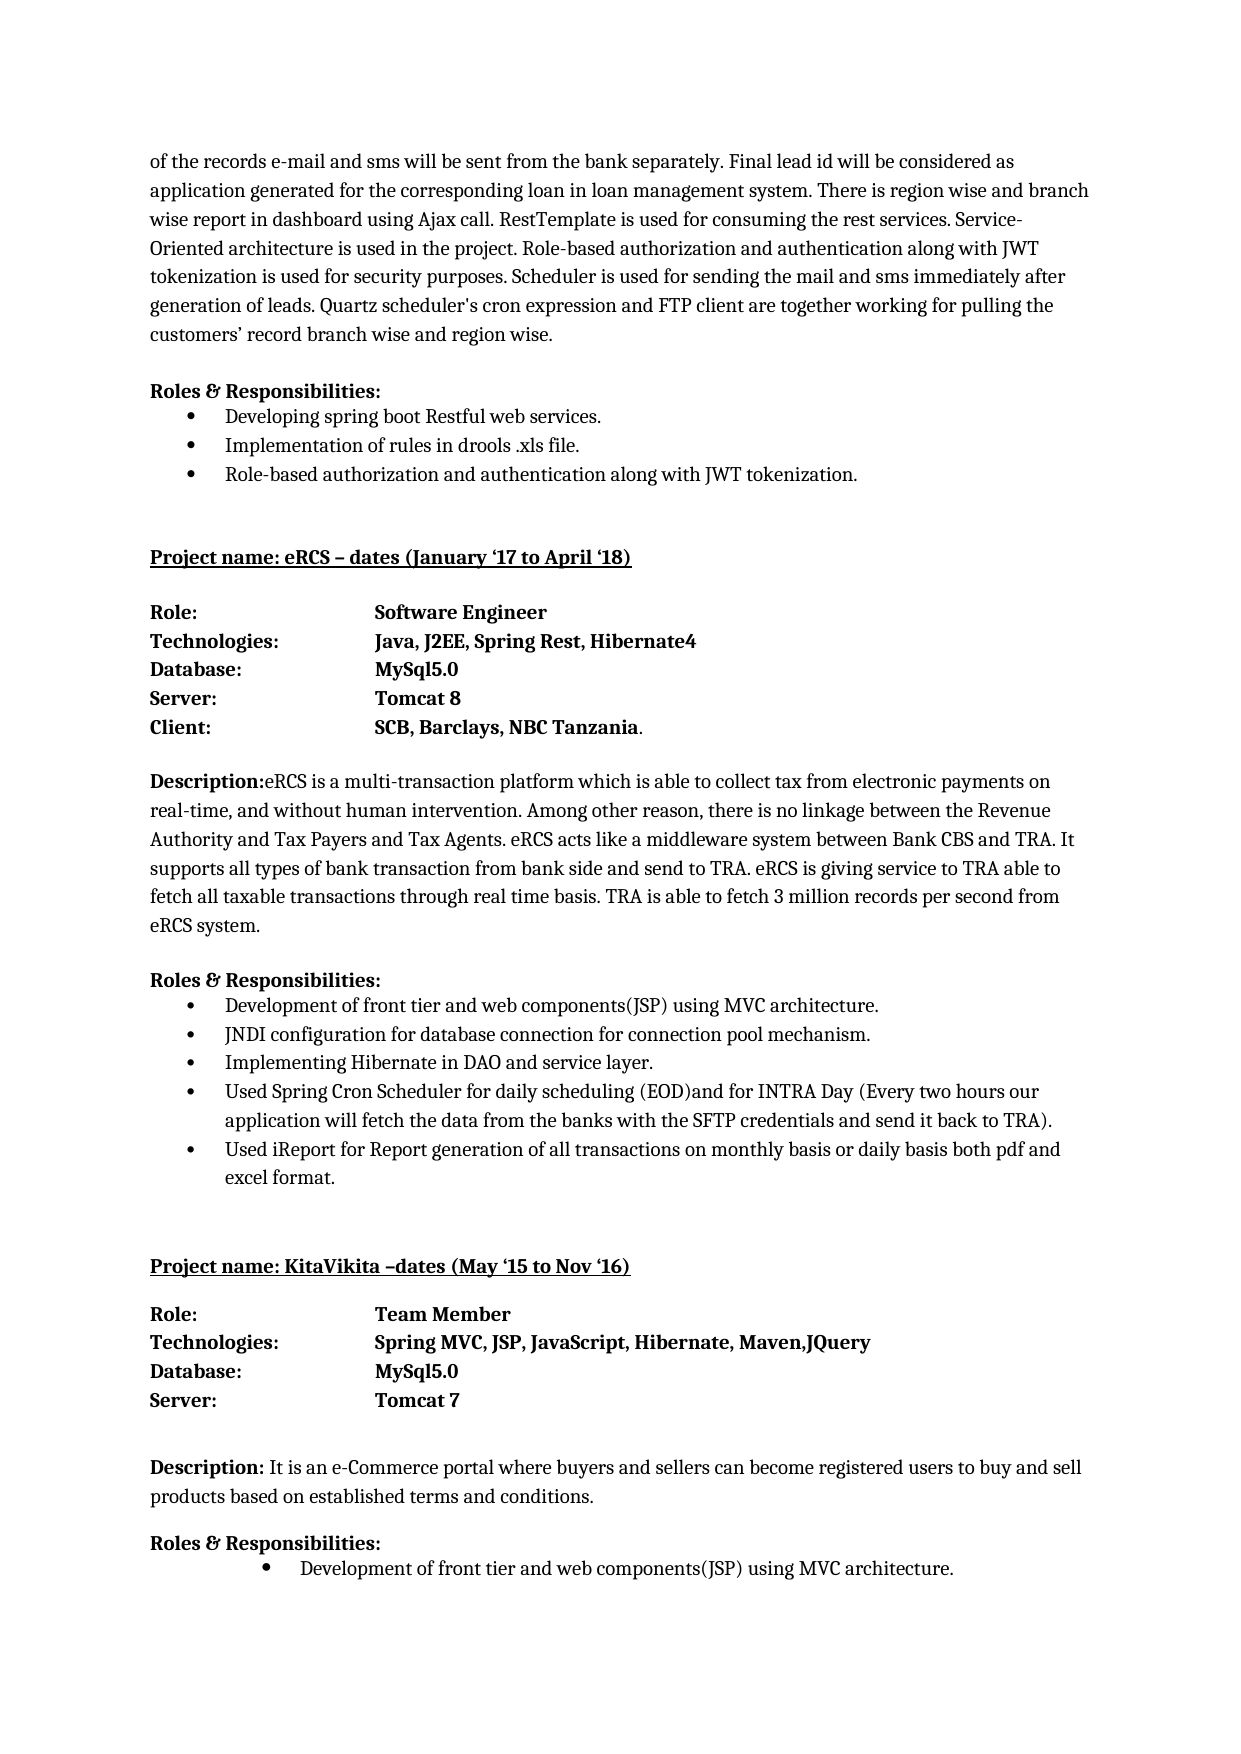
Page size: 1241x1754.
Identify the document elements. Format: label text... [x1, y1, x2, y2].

text Server: Tomcat 8 [150, 687, 1090, 711]
text Roles & Responsibilities: [150, 380, 1090, 404]
list Implementation of rules in drools .xls file. [187, 434, 1090, 458]
text Role: Team Member [150, 1302, 1090, 1326]
text Project name: eRCS – dates (January ‘17 to April ‘18) [150, 546, 1090, 570]
list Role-based authorization and authentication along with JWT tokenization. [187, 463, 1090, 487]
list Development of front tier and web components(JSP) using MVC architecture. [187, 993, 1090, 1017]
list Implementing Hibernate in DAO and service layer. [187, 1051, 1090, 1075]
list Developing spring boot Restful web services. [187, 405, 1090, 429]
text Role: Software Engineer [150, 601, 1090, 624]
text Server: Tomcat 7 [150, 1388, 1090, 1412]
list Used iReport for Report generation of all transactions on monthly basis or daily basis both pdf and excel format. [187, 1137, 1090, 1190]
text Technologies: Java, J2EE, Spring Rest, Hibernate4 [150, 629, 1090, 653]
list Used Spring Cron Scheduler for daily scheduling (EOD)and for INTRA Day (Every two hours our application will fetch the data from the banks with the SFTP credentials and send it back to TRA). [187, 1080, 1090, 1132]
list Development of front tier and web components(JSP) using MVC architecture. [262, 1557, 1090, 1581]
text Technologies: Spring MVC, JSP, JavaScript, Hibernate, Maven,JQuery [150, 1331, 1090, 1355]
list JNDI configuration for database connection for connection pool mechanism. [187, 1022, 1090, 1046]
text Database: MySql5.0 [150, 658, 1090, 682]
text Roles & Responsibilities: [150, 968, 1090, 992]
text Description: It is an e-Commerce portal where buyers and sellers can become registered users to buy and sell products based on established terms and conditions. [150, 1456, 1090, 1508]
text Description:eRCS is a multi-transaction platform which is able to collect tax from electronic payments on real-time, and without human intervention. Among other reason, there is no linkage between the Revenue Authority and Tax Payers and Tax Agents. eRCS acts like a middleware system between Bank CBS and TRA. It supports all types of bank transaction from bank side and send to TRA. eRCS is giving service to TRA able to fetch all taxable transactions through real time basis. TRA is able to fetch 3 million records per second from eRCS system. [150, 770, 1090, 938]
text Project name: KitaVikita –dates (May ‘15 to Nov ‘16) [150, 1255, 1090, 1279]
text Client: SCB, Barclays, NBC Tanzania. [150, 716, 1090, 739]
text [150, 150, 1090, 346]
text Roles & Responsibilities: [150, 1532, 1090, 1556]
text Database: MySql5.0 [150, 1360, 1090, 1384]
